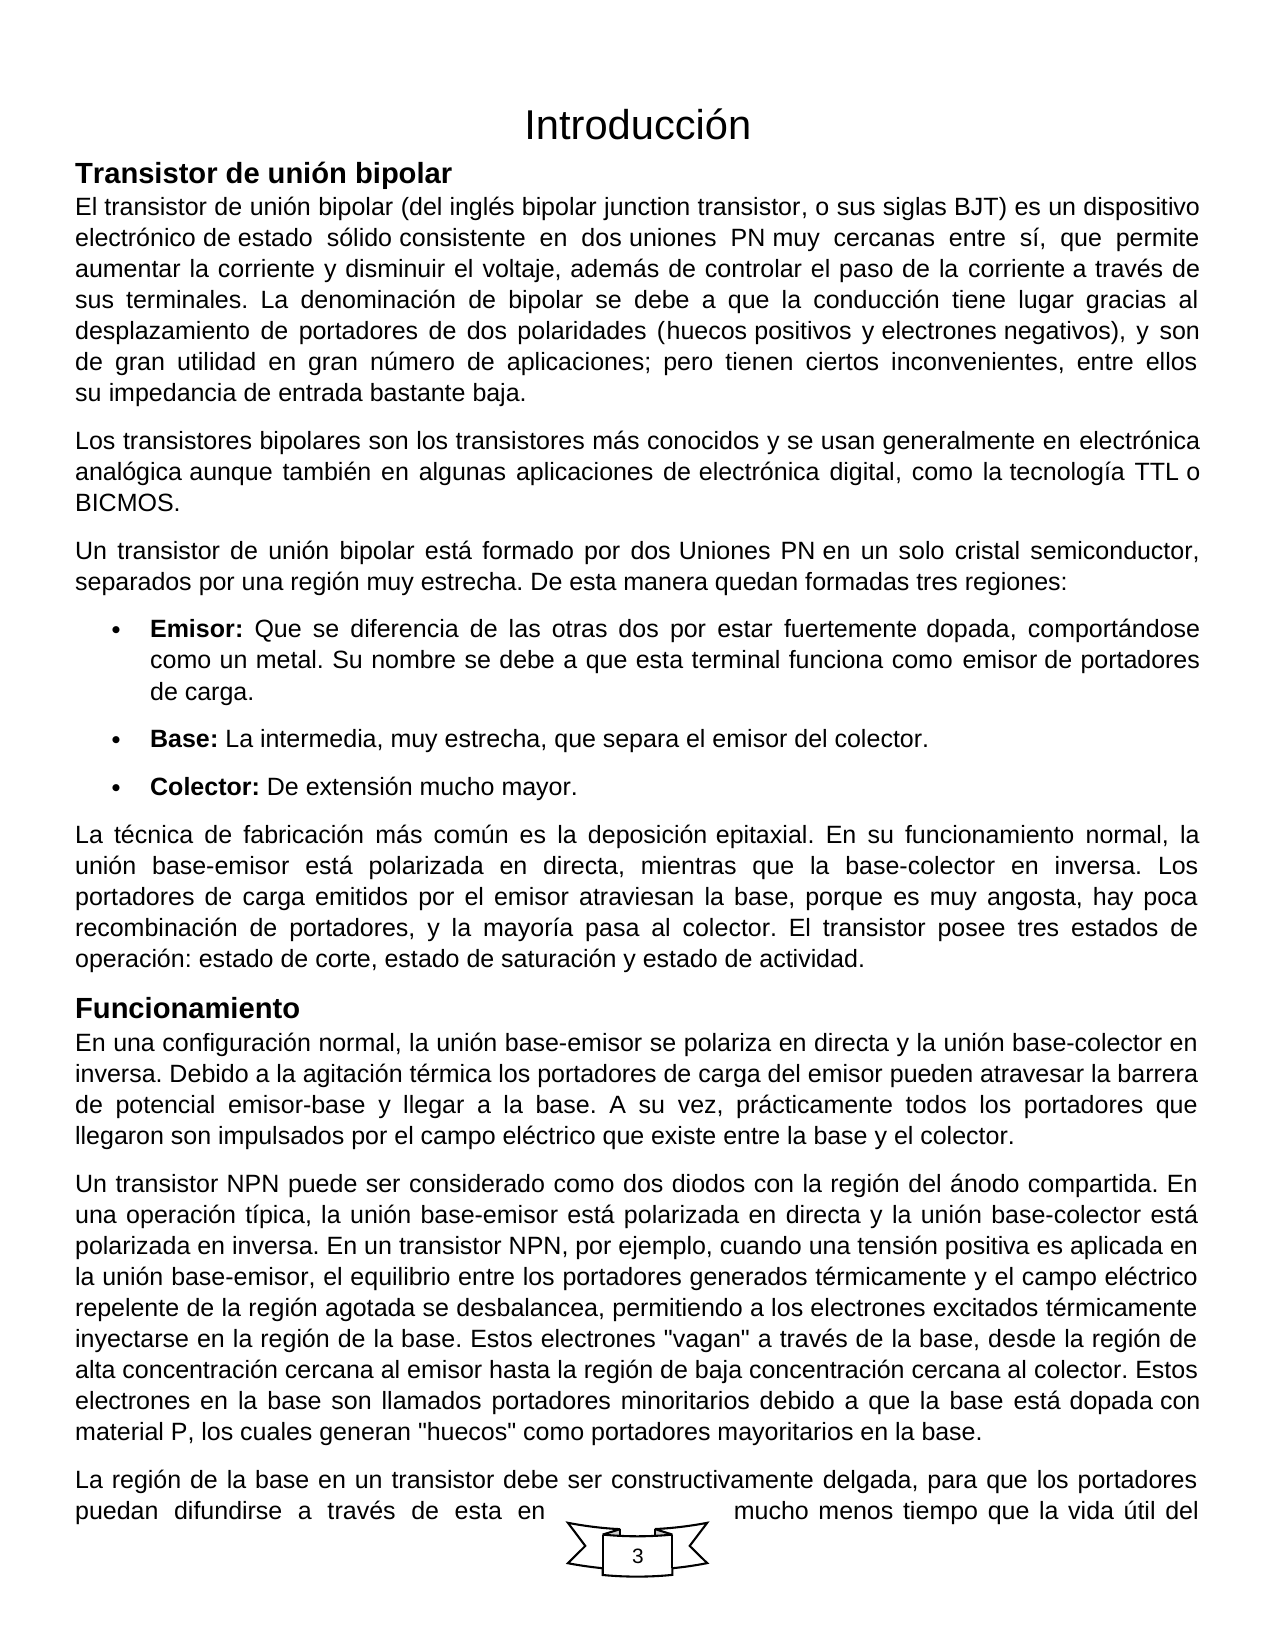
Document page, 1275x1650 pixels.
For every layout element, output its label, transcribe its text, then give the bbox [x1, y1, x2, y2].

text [75, 1464, 1200, 1524]
subtitle Introducción [75, 100, 1200, 148]
list Colector: De extensión mucho mayor. [112, 772, 1200, 801]
text La técnica de fabricación más común es la deposición epitaxial. En su funcionamiento normal, la unión base-emisor está polarizada en directa, mientras que la base-colector en inversa. Los portadores de carga emitidos por el emisor atraviesan la base, porque es muy angosta, hay poca recombinación de portadores, y la mayoría pasa al colector. El transistor posee tres estados de operación: estado de corte, estado de saturación y estado de actividad. [75, 820, 1200, 973]
list Emisor: Que se diferencia de las otras dos por estar fuertemente dopada, comportándose como un metal. Su nombre se debe a que esta terminal funciona como emisor de portadores de carga. [112, 614, 1200, 705]
text El transistor de unión bipolar (del inglés bipolar junction transistor, o sus siglas BJT) es un dispositivo electrónico de estado sólido consistente en dos uniones PN muy cercanas entre sí, que permite aumentar la corriente y disminuir el voltaje, además de controlar el paso de la corriente a través de sus terminales. La denominación de bipolar se debe a que la conducción tiene lugar gracias al desplazamiento de portadores de dos polaridades (huecos positivos y electrones negativos), y son de gran utilidad en gran número de aplicaciones; pero tienen ciertos inconvenientes, entre ellos su impedancia de entrada bastante baja. [75, 192, 1200, 407]
text En una configuración normal, la unión base-emisor se polariza en directa y la unión base-colector en inversa. Debido a la agitación térmica los portadores de carga del emisor pueden atravesar la barrera de potencial emisor-base y llegar a la base. A su vez, prácticamente todos los portadores que llegaron son impulsados por el campo eléctrico que existe entre la base y el colector. [75, 1028, 1200, 1149]
text Un transistor de unión bipolar está formado por dos Uniones PN en un solo cristal semiconductor, separados por una región muy estrecha. De esta manera quedan formadas tres regiones: [75, 536, 1200, 596]
subtitle Funcionamiento [75, 992, 1200, 1025]
list Base: La intermedia, muy estrecha, que separa el emisor del colector. [112, 724, 1200, 753]
text Un transistor NPN puede ser considerado como dos diodos con la región del ánodo compartida. En una operación típica, la unión base-emisor está polarizada en directa y la unión base-colector está polarizada en inversa. En un transistor NPN, por ejemplo, cuando una tensión positiva es aplicada en la unión base-emisor, el equilibrio entre los portadores generados térmicamente y el campo eléctrico repelente de la región agotada se desbalancea, permitiendo a los electrones excitados térmicamente inyectarse en la región de la base. Estos electrones "vagan" a través de la base, desde la región de alta concentración cercana al emisor hasta la región de baja concentración cercana al colector. Estos electrones en la base son llamados portadores minoritarios debido a que la base está dopada con material P, los cuales generan "huecos" como portadores mayoritarios en la base. [75, 1168, 1200, 1446]
text Los transistores bipolares son los transistores más conocidos y se usan generalmente en electrónica analógica aunque también en algunas aplicaciones de electrónica digital, como la tecnología TTL o BICMOS. [75, 426, 1200, 517]
subtitle Transistor de unión bipolar [75, 156, 1200, 189]
